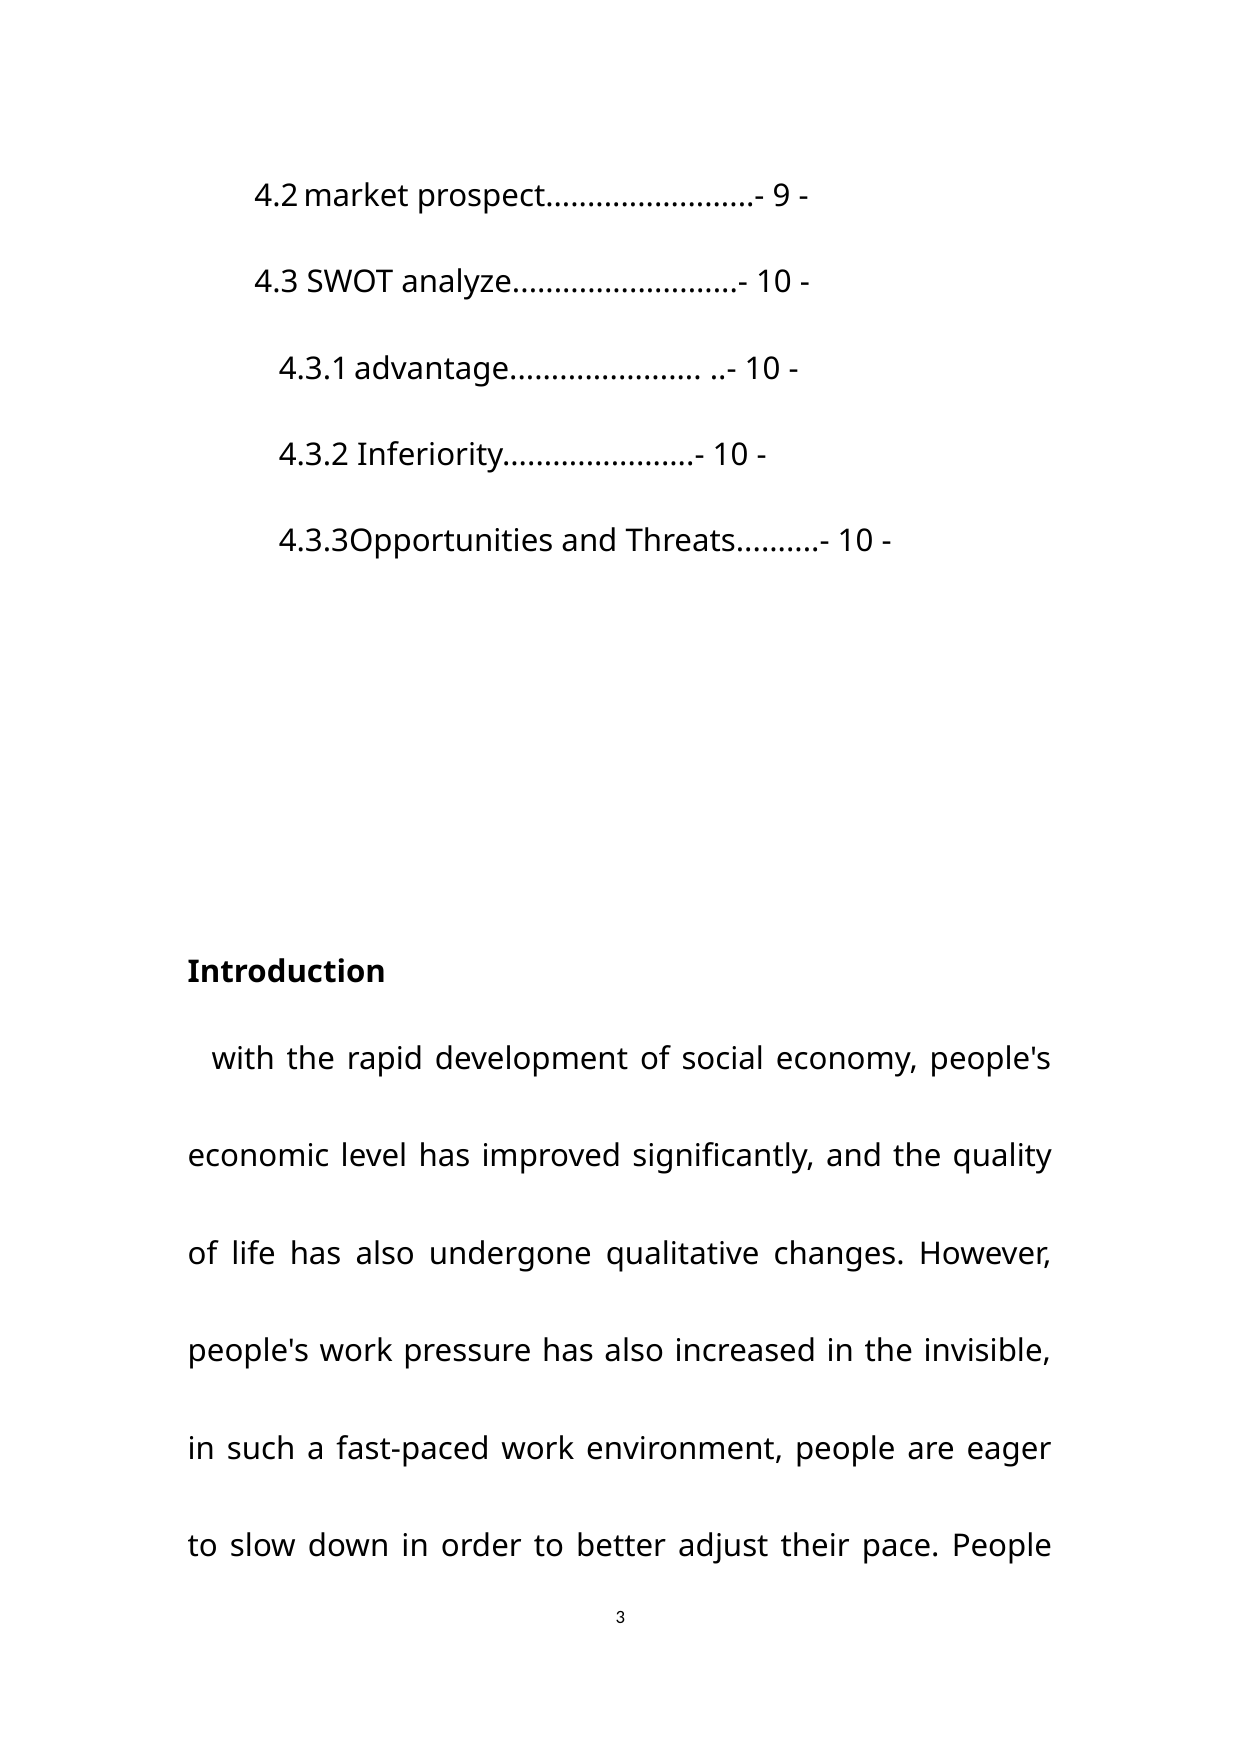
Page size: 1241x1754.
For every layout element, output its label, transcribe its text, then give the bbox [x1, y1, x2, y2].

text 4.3.2 Inferiority.......................- 10 - [187, 421, 1053, 486]
text 4.3 SWOT analyze...........................- 10 - [187, 248, 1053, 313]
text 4.3.1 advantage....................... ..- 10 - [187, 334, 1053, 399]
text 4.2 market prospect.........................- 9 - [187, 162, 1053, 227]
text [187, 1024, 1053, 1577]
text 4.3.3Opportunities and Threats..........- 10 - [187, 507, 1053, 572]
text Introduction [187, 938, 1053, 1003]
